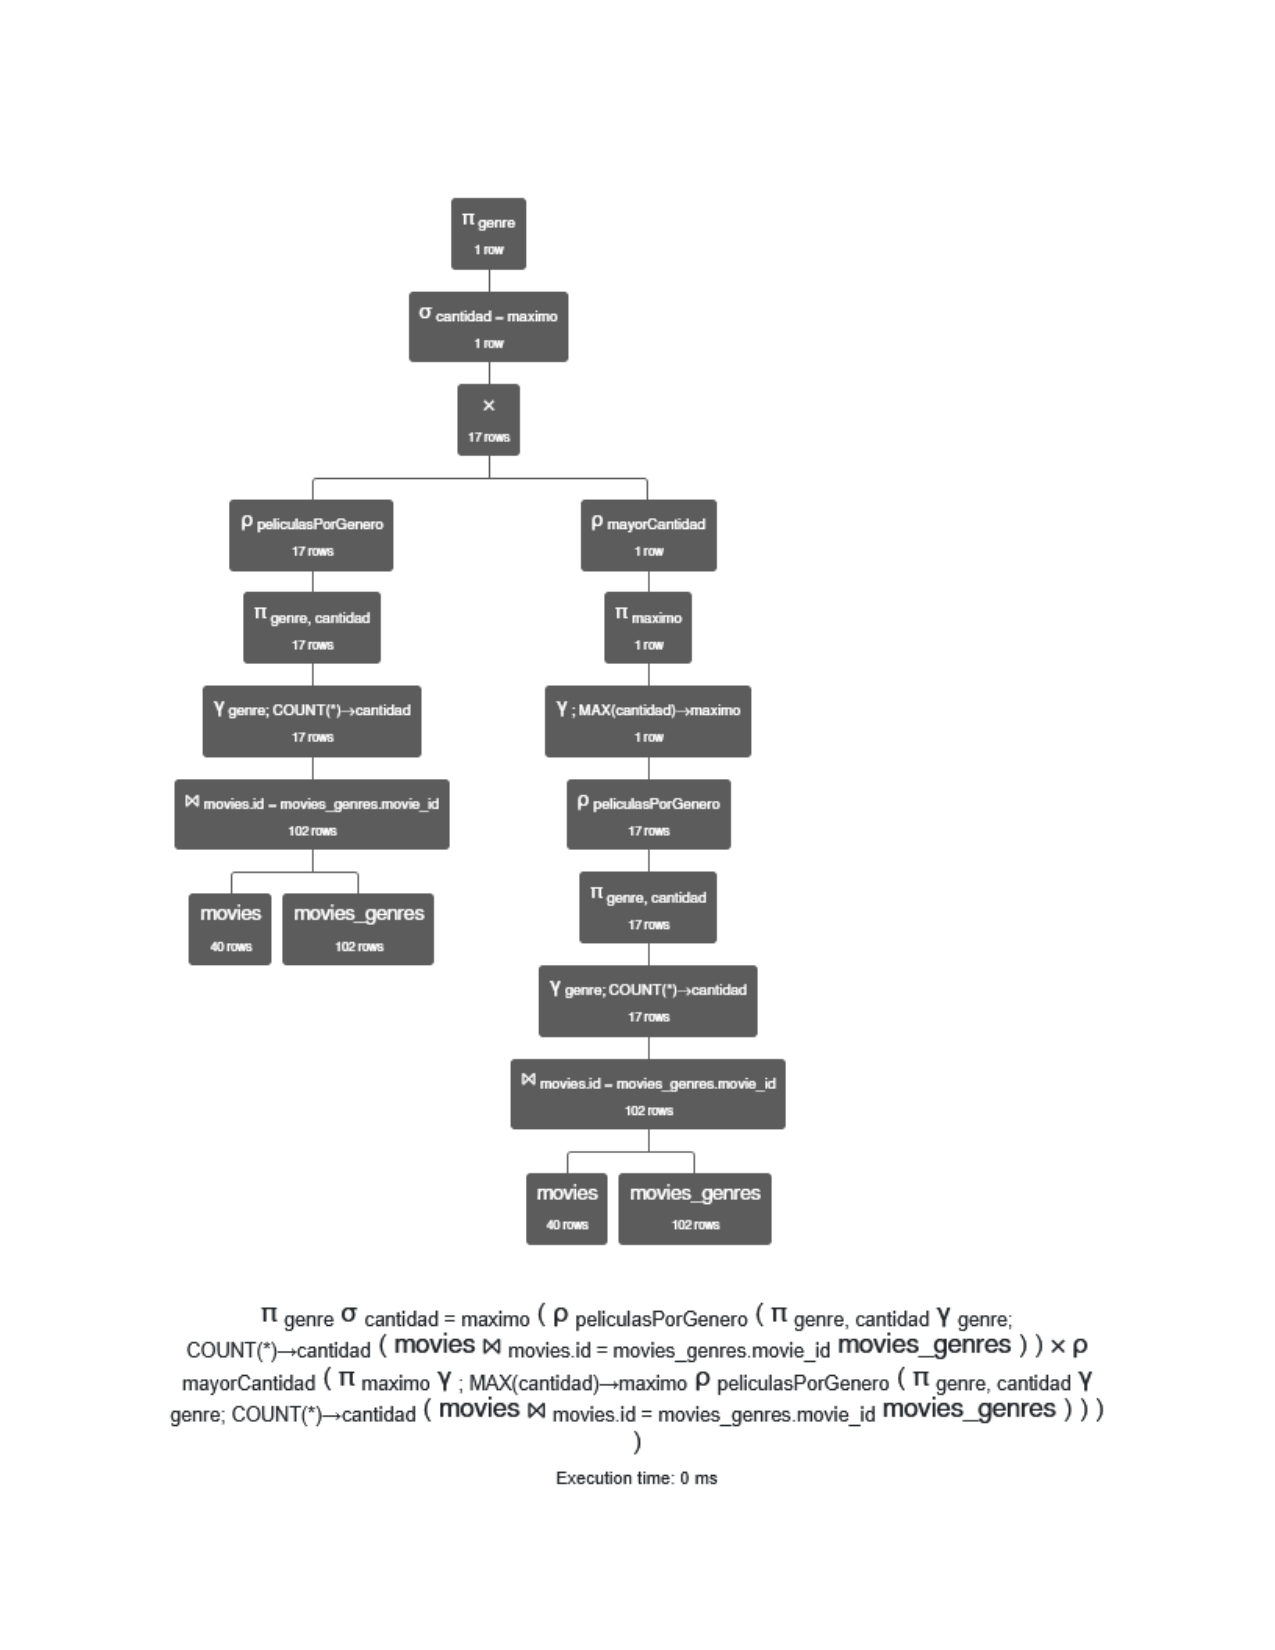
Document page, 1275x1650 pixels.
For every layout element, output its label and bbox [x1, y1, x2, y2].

picture [167, 192, 1108, 1500]
